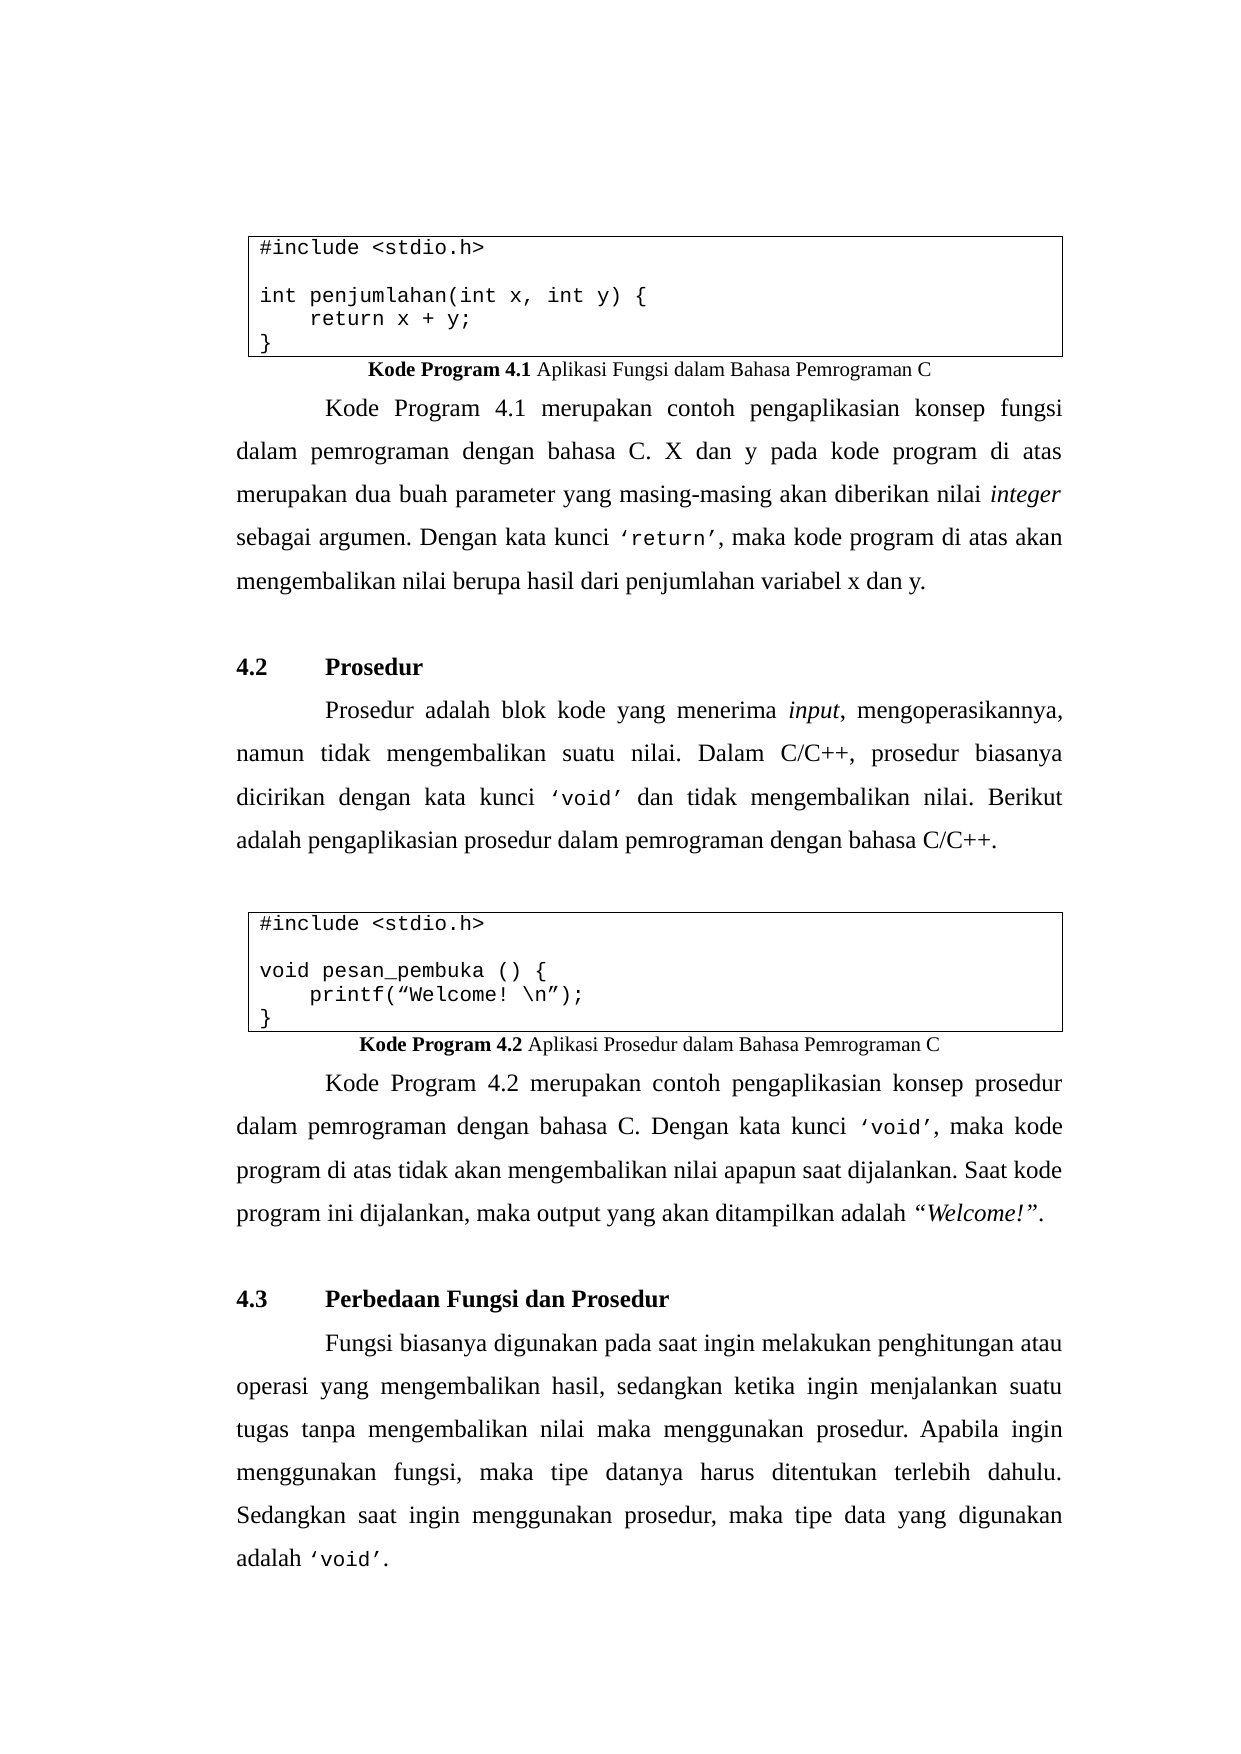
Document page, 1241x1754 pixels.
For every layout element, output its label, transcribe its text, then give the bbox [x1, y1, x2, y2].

list Prosedur adalah blok kode yang menerima input, mengoperasikannya, namun tidak mengembalikan suatu nilai. Dalam C/C++, prosedur biasanya dicirikan dengan kata kunci ‘void’ dan tidak mengembalikan nilai. Berikut adalah pengaplikasian prosedur dalam pemrograman dengan bahasa C/C++. [236, 695, 1063, 854]
table_header #include <stdio.h> int penjumlahan(int x, int y) { return x + y; } [249, 237, 1062, 356]
subtitle Perbedaan Fungsi dan Prosedur [236, 1284, 1063, 1313]
list Fungsi biasanya digunakan pada saat ingin melakukan penghitungan atau operasi yang mengembalikan hasil, sedangkan ketika ingin menjalankan suatu tugas tanpa mengembalikan nilai maka menggunakan prosedur. Apabila ingin menggunakan fungsi, maka tipe datanya harus ditentukan terlebih dahulu. Sedangkan saat ingin menggunakan prosedur, maka tipe data yang digunakan adalah ‘void’. [236, 1328, 1063, 1573]
text Kode Program 4.2 merupakan contoh pengaplikasian konsep prosedur dalam pemrograman dengan bahasa C. Dengan kata kunci ‘void’, maka kode program di atas tidak akan mengembalikan nilai apapun saat dijalankan. Saat kode program ini dijalankan, maka output yang akan ditampilkan adalah “Welcome!”. [236, 1068, 1063, 1227]
subtitle Prosedur [236, 652, 1063, 681]
table_header #include <stdio.h> void pesan_pembuka () { printf(“Welcome! \n”); } [249, 913, 1062, 1031]
list Kode Program 4.2 Aplikasi Prosedur dalam Bahasa Pemrograman C [236, 1032, 1063, 1056]
list Kode Program 4.1 Aplikasi Fungsi dalam Bahasa Pemrograman C [236, 357, 1063, 381]
text Kode Program 4.1 merupakan contoh pengaplikasian konsep fungsi dalam pemrograman dengan bahasa C. X dan y pada kode program di atas merupakan dua buah parameter yang masing-masing akan diberikan nilai integer sebagai argumen. Dengan kata kunci ‘return’, maka kode program di atas akan mengembalikan nilai berupa hasil dari penjumlahan variabel x dan y. [236, 393, 1063, 595]
